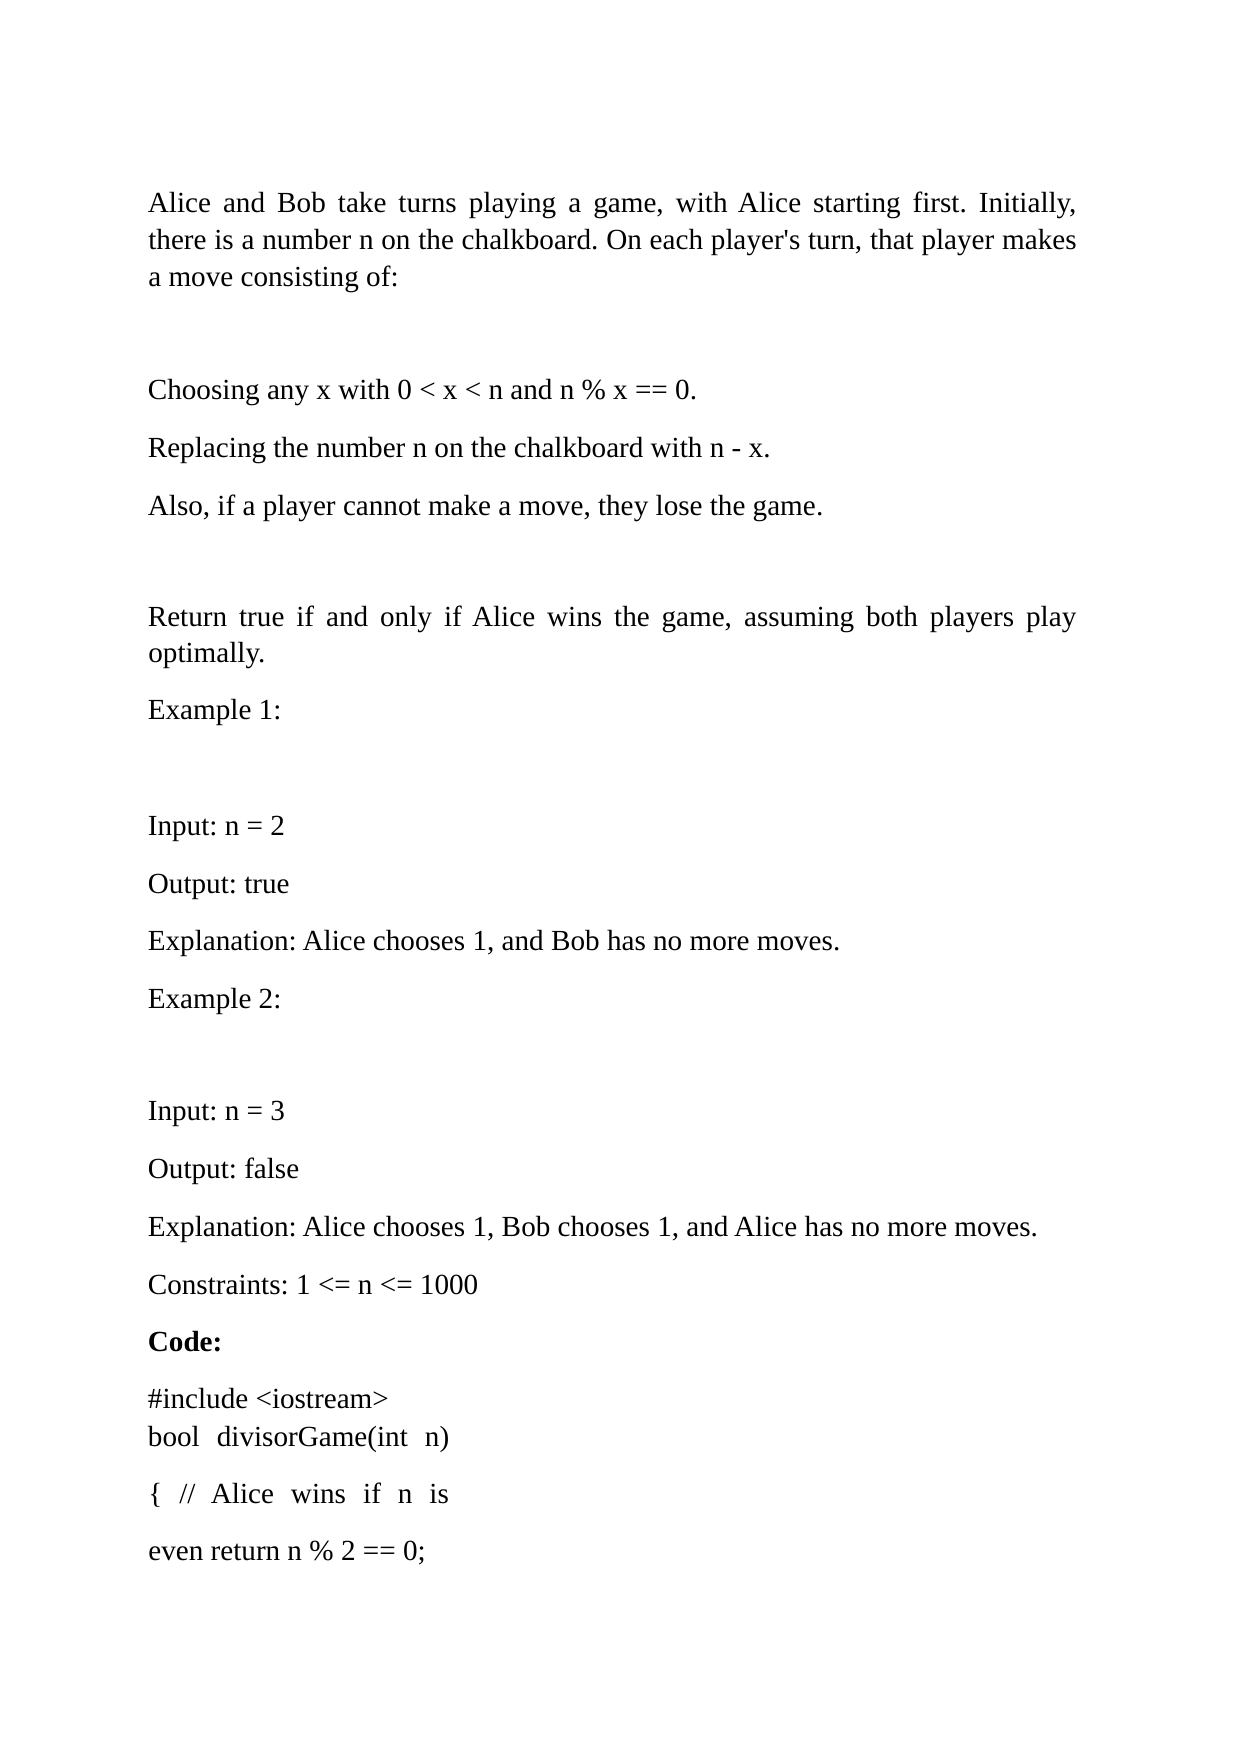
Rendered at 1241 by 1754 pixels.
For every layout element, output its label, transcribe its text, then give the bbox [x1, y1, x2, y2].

text #include <iostream> [148, 1381, 1078, 1415]
text Input: n = 2 [148, 808, 1078, 842]
text Explanation: Alice chooses 1, Bob chooses 1, and Alice has no more moves. [148, 1209, 1078, 1243]
text bool divisorGame(int n) { // Alice wins if n is even return n % 2 == 0; [148, 1419, 449, 1566]
text Return true if and only if Alice wins the game, assuming both players play optimally. [148, 599, 1078, 669]
text Code: [148, 1324, 564, 1358]
text Constraints: 1 <= n <= 1000 [148, 1267, 564, 1301]
text Alice and Bob take turns playing a game, with Alice starting first. Initially, there is a number n on the chalkboard. On each player's turn, that player makes a move consisting of: [148, 186, 1078, 293]
text Input: n = 3 [148, 1093, 1078, 1127]
text Choosing any x with 0 < x < n and n % x == 0. [148, 372, 1078, 406]
text Output: true [148, 866, 1078, 899]
text Explanation: Alice chooses 1, and Bob has no more moves. [148, 923, 1078, 957]
text Also, if a player cannot make a move, they lose the game. [148, 488, 1078, 521]
text Replacing the number n on the chalkboard with n - x. [148, 430, 1078, 464]
text Output: false [148, 1151, 1078, 1184]
text Example 2: [148, 981, 1078, 1015]
text Example 1: [148, 692, 1078, 726]
